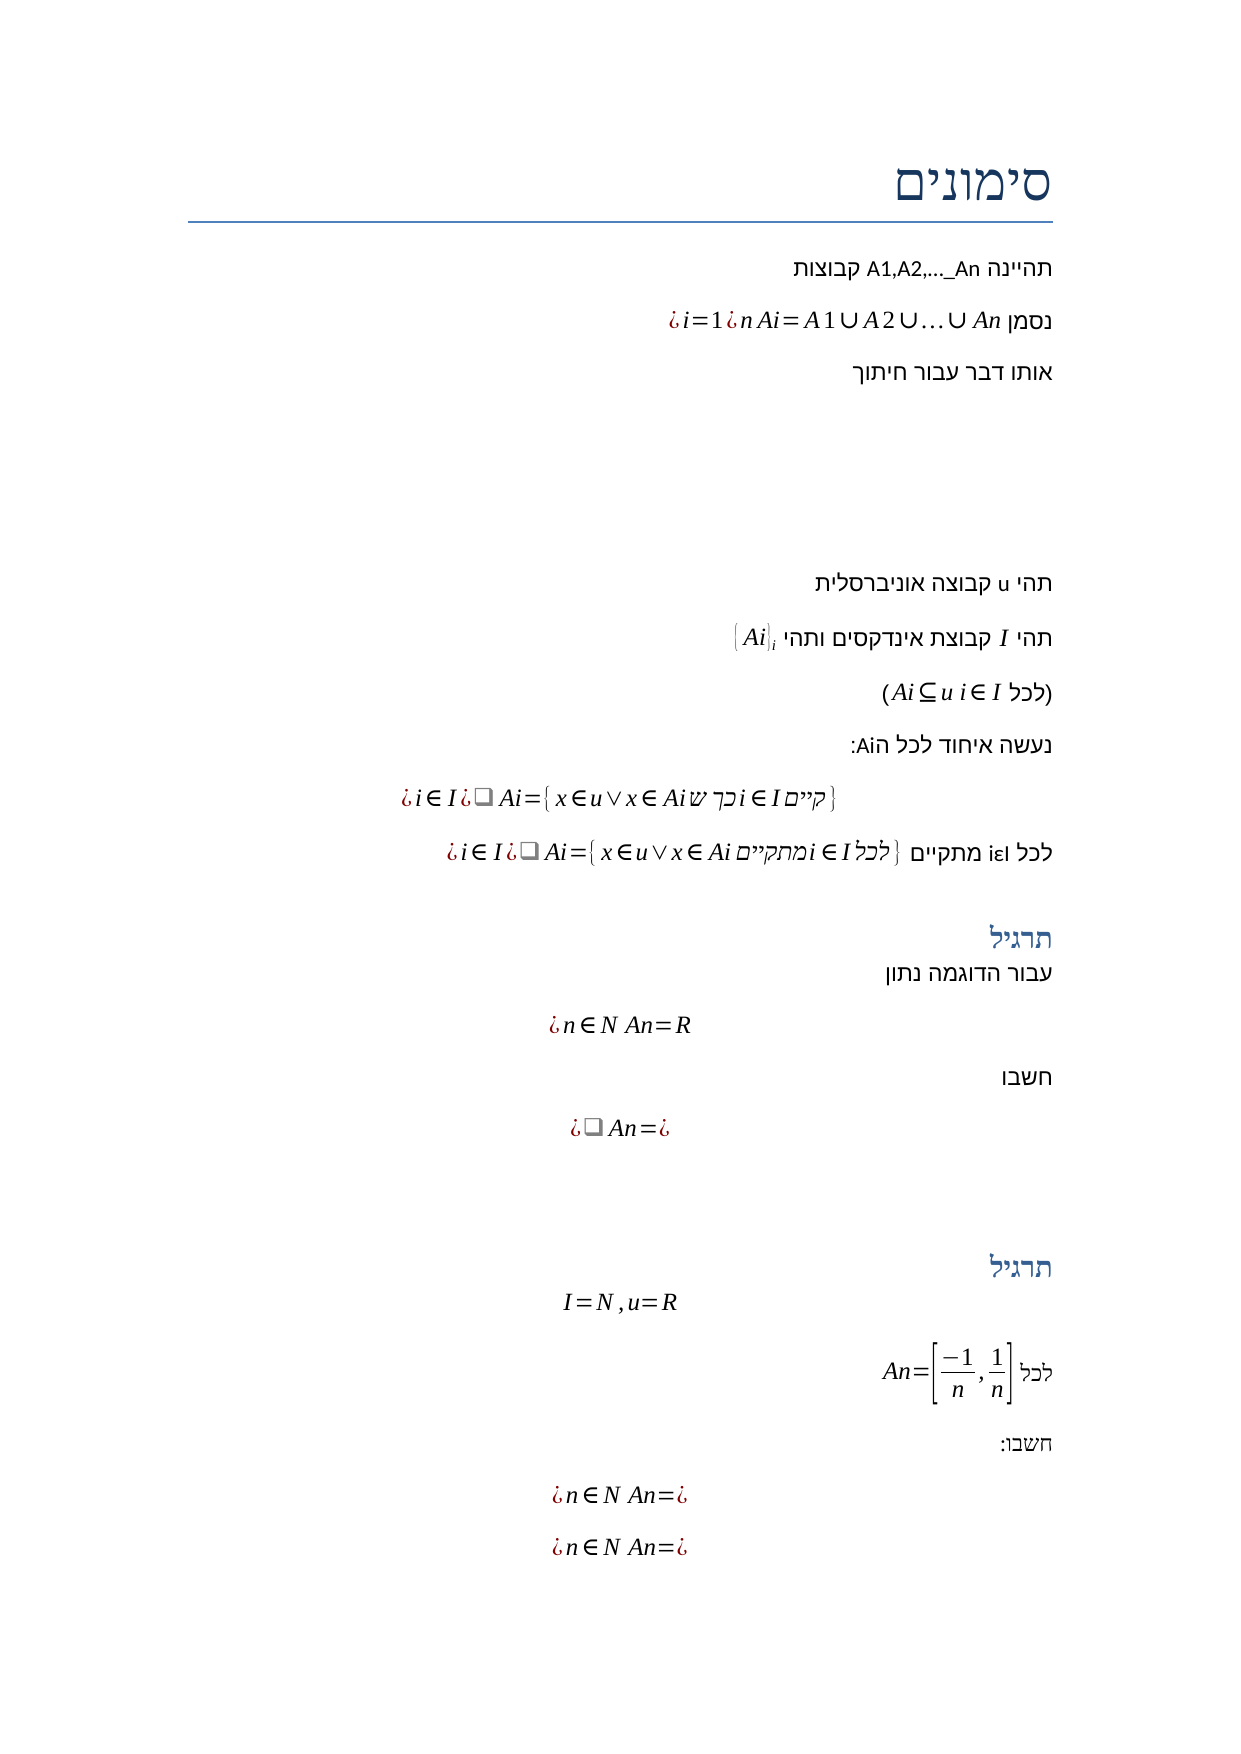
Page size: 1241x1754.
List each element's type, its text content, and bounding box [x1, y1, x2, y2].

text אותו דבר עבור חיתוך [187, 359, 1053, 386]
text תהי u קבוצה אוניברסלית [187, 569, 1053, 597]
title סימונים [187, 150, 1053, 223]
text חשבו [187, 1064, 1053, 1090]
subtitle תרגיל [187, 922, 1053, 955]
text תהיינה A1,A2,…_An קבוצות [187, 254, 1053, 282]
text תהי קבוצת אינדקסים ותהי [187, 622, 1053, 654]
text נעשה איחוד לכל הAi: [187, 731, 1053, 759]
text לכל iεI מתקיים [187, 838, 1053, 867]
subtitle תרגיל [187, 1250, 1053, 1283]
text לכל [187, 1341, 1053, 1406]
text (לכל ) [187, 679, 1053, 707]
text עבור הדוגמה נתון [187, 960, 1053, 987]
text חשבו: [187, 1430, 1053, 1457]
text נסמן [187, 307, 1053, 334]
